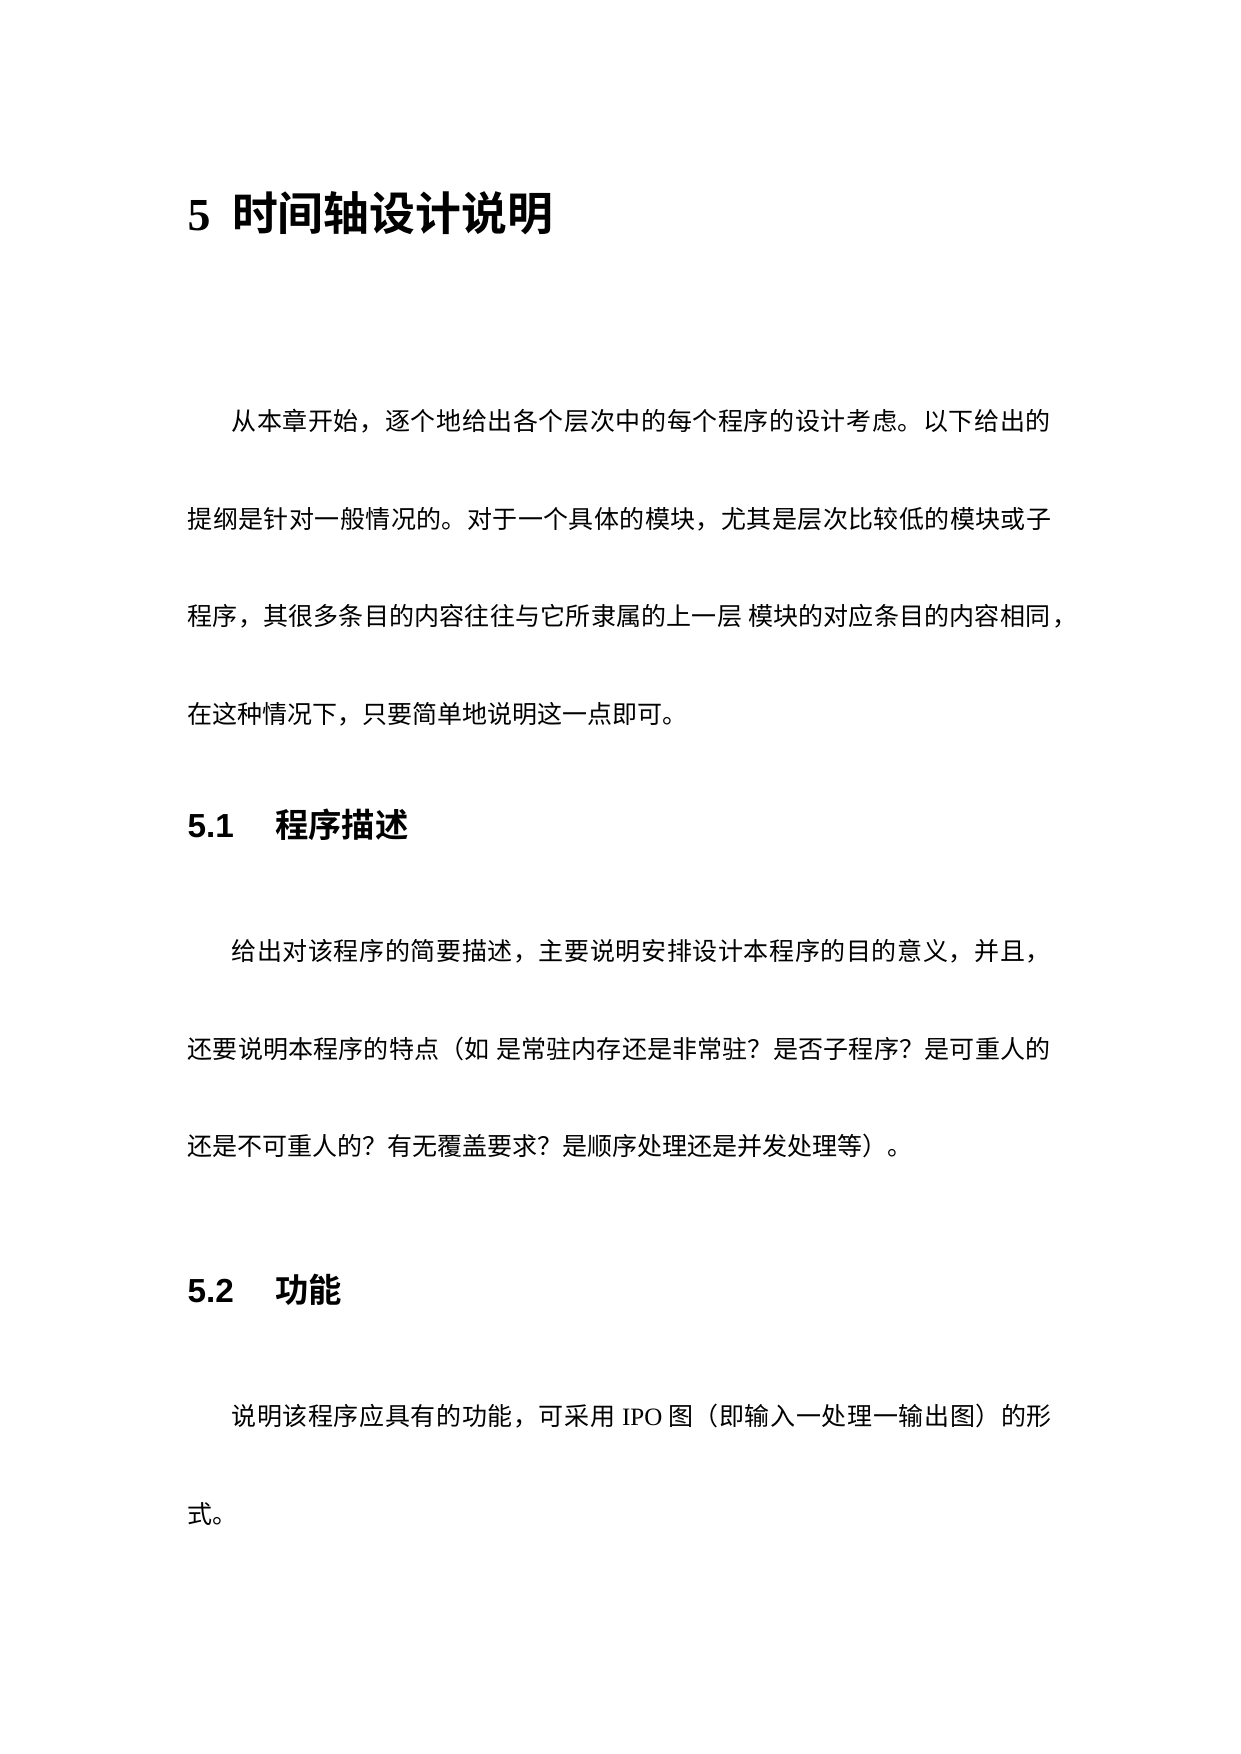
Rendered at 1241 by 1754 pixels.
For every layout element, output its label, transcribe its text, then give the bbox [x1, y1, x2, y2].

text 给出对该程序的简要描述，主要说明安排设计本程序的目的意义，并且，还要说明本程序的特点（如 是常驻内存还是非常驻？是否子程序？是可重人的还是不可重人的？有无覆盖要求？是顺序处理还是并发处理等）。 [187, 917, 1053, 1177]
text 说明该程序应具有的功能，可采用IPO图（即输入一处理一输出图）的形式。 [187, 1382, 1053, 1545]
text 从本章开始，逐个地给出各个层次中的每个程序的设计考虑。以下给出的提纲是针对一般情况的。对于一个具体的模块，尤其是层次比较低的模块或子程序，其很多条目的内容往往与它所隶属的上一层 模块的对应条目的内容相同，在这种情况下，只要简单地说明这一点即可。 [187, 387, 1053, 745]
subtitle 时间轴设计说明 [187, 162, 1053, 259]
subtitle 功能 [187, 1255, 1053, 1320]
subtitle 程序描述 [187, 790, 1053, 855]
